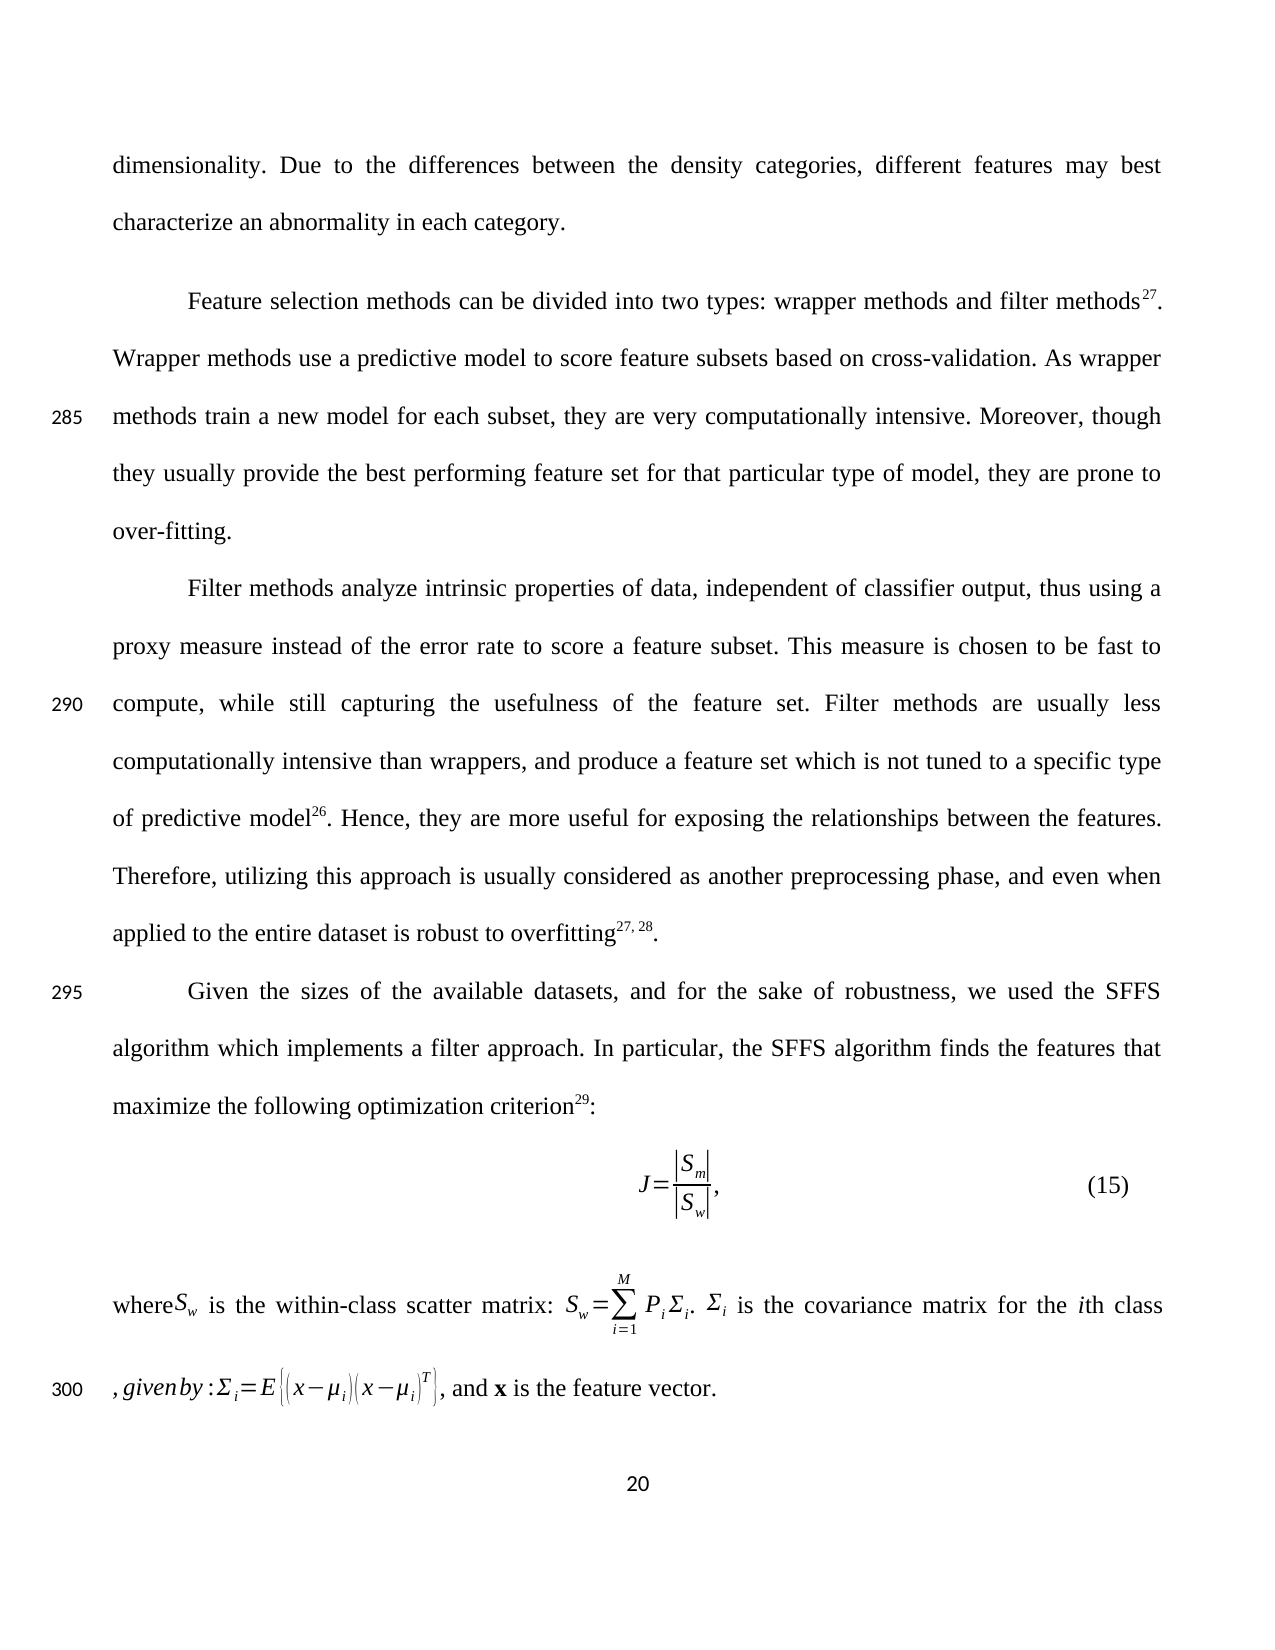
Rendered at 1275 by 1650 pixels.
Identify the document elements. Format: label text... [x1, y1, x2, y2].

text Filter methods analyze intrinsic properties of data, independent of classifier output, thus using a proxy measure instead of the error rate to score a feature subset. This measure is chosen to be fast to compute, while still capturing the usefulness of the feature set. Filter methods are usually less computationally intensive than wrappers, and produce a feature set which is not tuned to a specific type of predictive model26. Hence, they are more useful for exposing the relationships between the features. Therefore, utilizing this approach is usually considered as another preprocessing phase, and even when applied to the entire dataset is robust to overfitting27, 28. [112, 573, 1163, 947]
text , (15) [562, 1148, 1163, 1221]
text Given the sizes of the available datasets, and for the sake of robustness, we used the SFFS algorithm which implements a filter approach. In particular, the SFFS algorithm finds the features that maximize the following optimization criterion29: [112, 976, 1163, 1119]
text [112, 150, 1163, 236]
text where is the within-class scatter matrix: . is the covariance matrix for the ith class, and x is the feature vector. [112, 1271, 1163, 1408]
text Feature selection methods can be divided into two types: wrapper methods and filter methods27. Wrapper methods use a predictive model to score feature subsets based on cross-validation. As wrapper methods train a new model for each subset, they are very computationally intensive. Moreover, though they usually provide the best performing feature set for that particular type of model, they are prone to over-fitting. [112, 286, 1163, 544]
